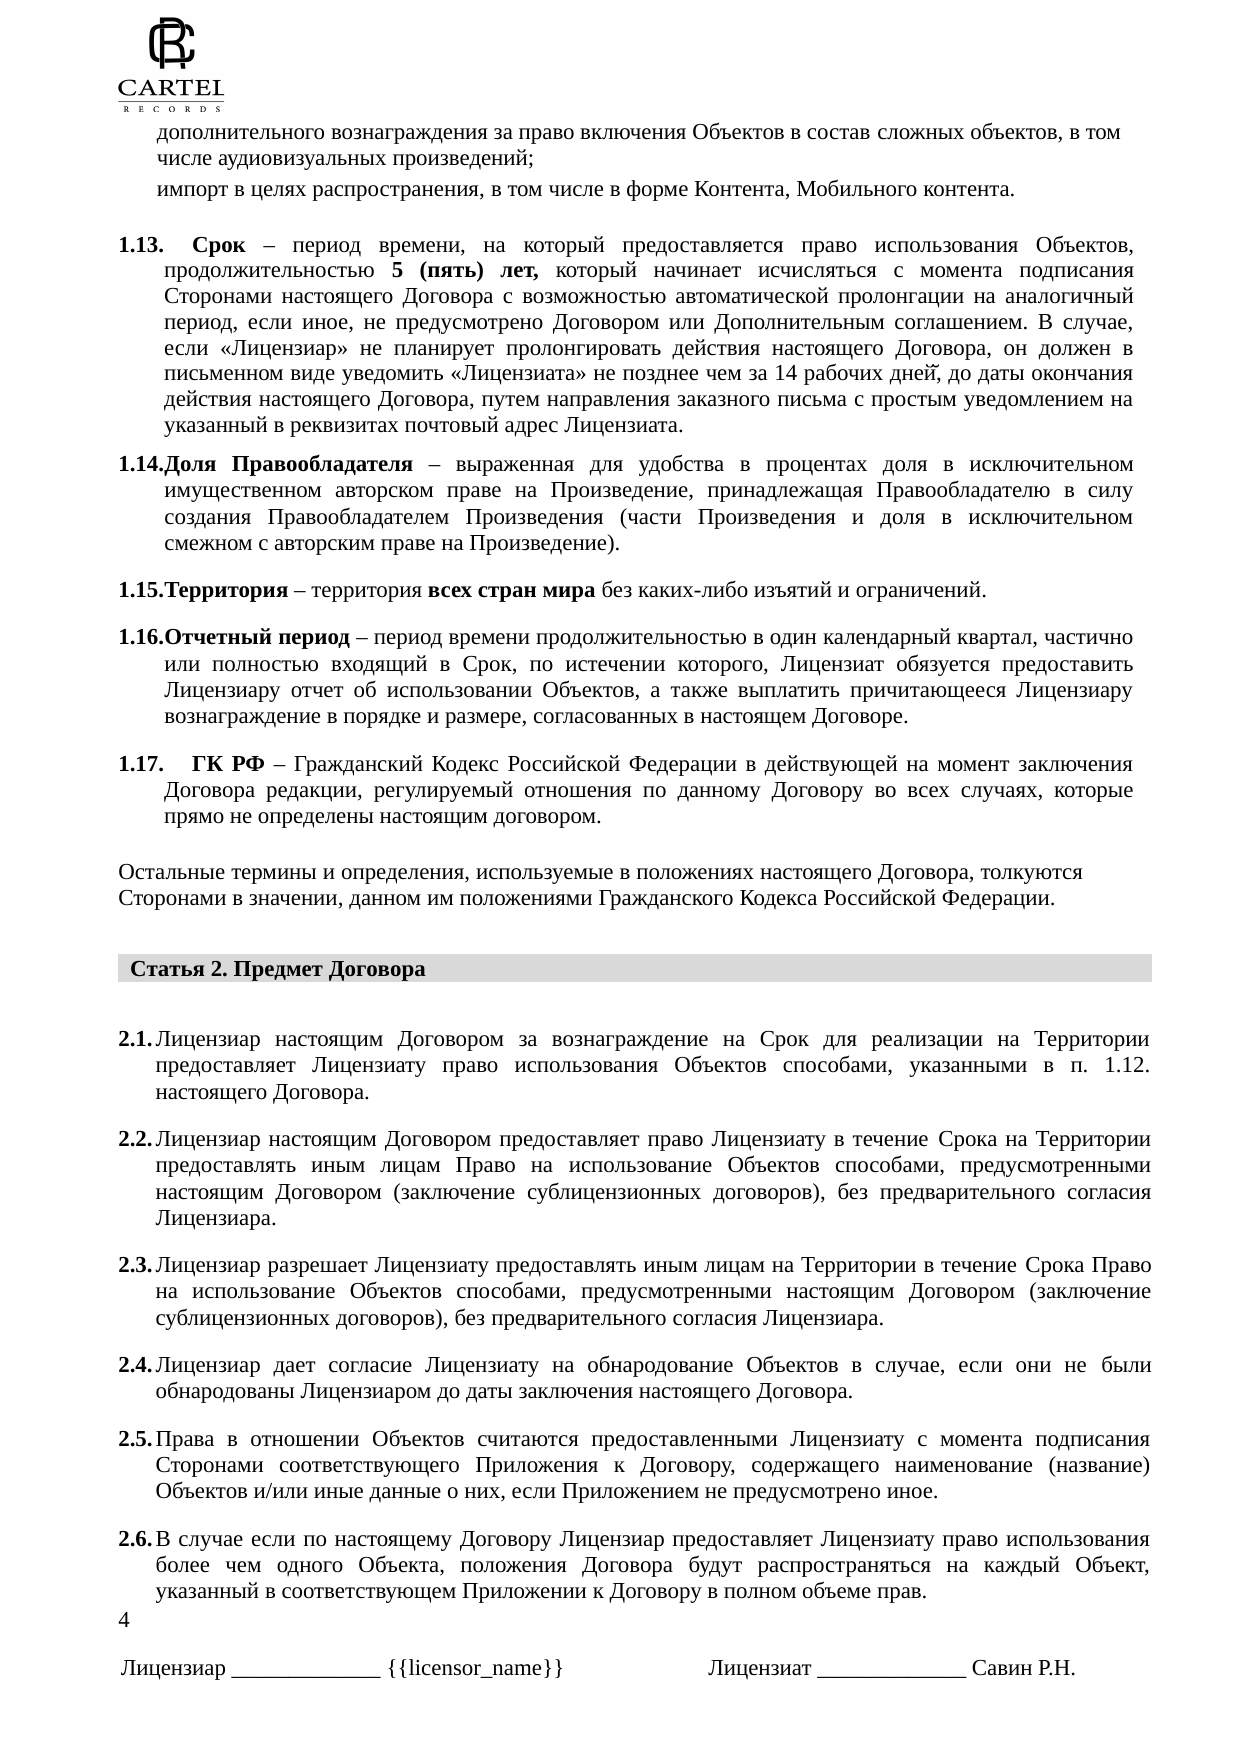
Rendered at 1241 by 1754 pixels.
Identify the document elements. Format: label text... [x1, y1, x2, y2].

picture [118, 14, 224, 112]
table_header Статья 2. Предмет Договора [119, 955, 1151, 981]
text Остальные термины и определения, используемые в положениях настоящего Договора, толкуются Сторонами в значении, данном им положениями Гражданского Кодекса Российской Федерации. [118, 858, 1135, 911]
list Лицензиар дает согласие Лицензиату на обнародование Объектов в случае, если они не были обнародованы Лицензиаром до даты заключения настоящего Договора. [118, 1351, 1152, 1404]
list Права в отношении Объектов считаются предоставленными Лицензиату с момента подписания Сторонами соответствующего Приложения к Договору, содержащего наименование (название) Объектов и/или иные данные о них, если Приложением не предусмотрено иное. [118, 1425, 1152, 1504]
list Срок – период времени, на который предоставляется право использования Объектов, продолжительностью 5 (пять) лет, который начинает исчисляться с момента подписания Сторонами настоящего Договора с возможностью автоматической пролонгации на аналогичный период, если иное, не предусмотрено Договором или Дополнительным соглашением. В случае, если «Лицензиар» не планирует пролонгировать действия настоящего Договора, он должен в письменном виде уведомить «Лицензиата» не позднее чем за 14 рабочих дней̆, до даты окончания действия настоящего Договора, путем направления заказного письма с простым уведомлением на указанный в реквизитах почтовый адрес Лицензиата. [118, 232, 1135, 437]
list В случае если по настоящему Договору Лицензиар предоставляет Лицензиату право использования более чем одного Объекта, положения Договора будут распространяться на каждый Объект, указанный в соответствующем Приложении к Договору в полном объеме прав. [118, 1524, 1152, 1604]
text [157, 118, 1134, 171]
list Лицензиар разрешает Лицензиату предоставлять иным лицам на Территории в течение Срока Право на использование Объектов способами, предусмотренными настоящим Договором (заключение сублицензионных договоров), без предварительного согласия Лицензиара. [118, 1251, 1152, 1330]
list Лицензиар настоящим Договором предоставляет право Лицензиату в течение Срока на Территории предоставлять иным лицам Право на использование Объектов способами, предусмотренными настоящим Договором (заключение сублицензионных договоров), без предварительного согласия Лицензиара. [118, 1125, 1152, 1230]
list Лицензиар настоящим Договором за вознаграждение на Срок для реализации на Территории предоставляет Лицензиату право использования Объектов способами, указанными в п. 1.12. настоящего Договора. [118, 1025, 1152, 1104]
list Доля Правообладателя – выраженная для удобства в процентах доля в исключительном имущественном авторском праве на Произведение, принадлежащая Правообладателю в силу создания Правообладателем Произведения (части Произведения и доля в исключительном смежном с авторским праве на Произведение). [118, 450, 1135, 555]
list Отчетный период – период времени продолжительностью в один календарный квартал, частично или полностью входящий в Срок, по истечении которого, Лицензиат обязуется предоставить Лицензиару отчет об использовании Объектов, а также выплатить причитающееся Лицензиару вознаграждение в порядке и размере, согласованных в настоящем Договоре. [118, 623, 1135, 729]
list ГК РФ – Гражданский Кодекс Российской Федерации в действующей на момент заключения Договора редакции, регулируемый отношения по данному Договору во всех случаях, которые прямо не определены настоящим договором. [118, 750, 1135, 829]
list Территория – территория всех стран мира без каких-либо изъятий и ограничений. [118, 576, 1135, 603]
text импорт в целях распространения, в том числе в форме Контента, Мобильного контента. [157, 175, 1152, 201]
